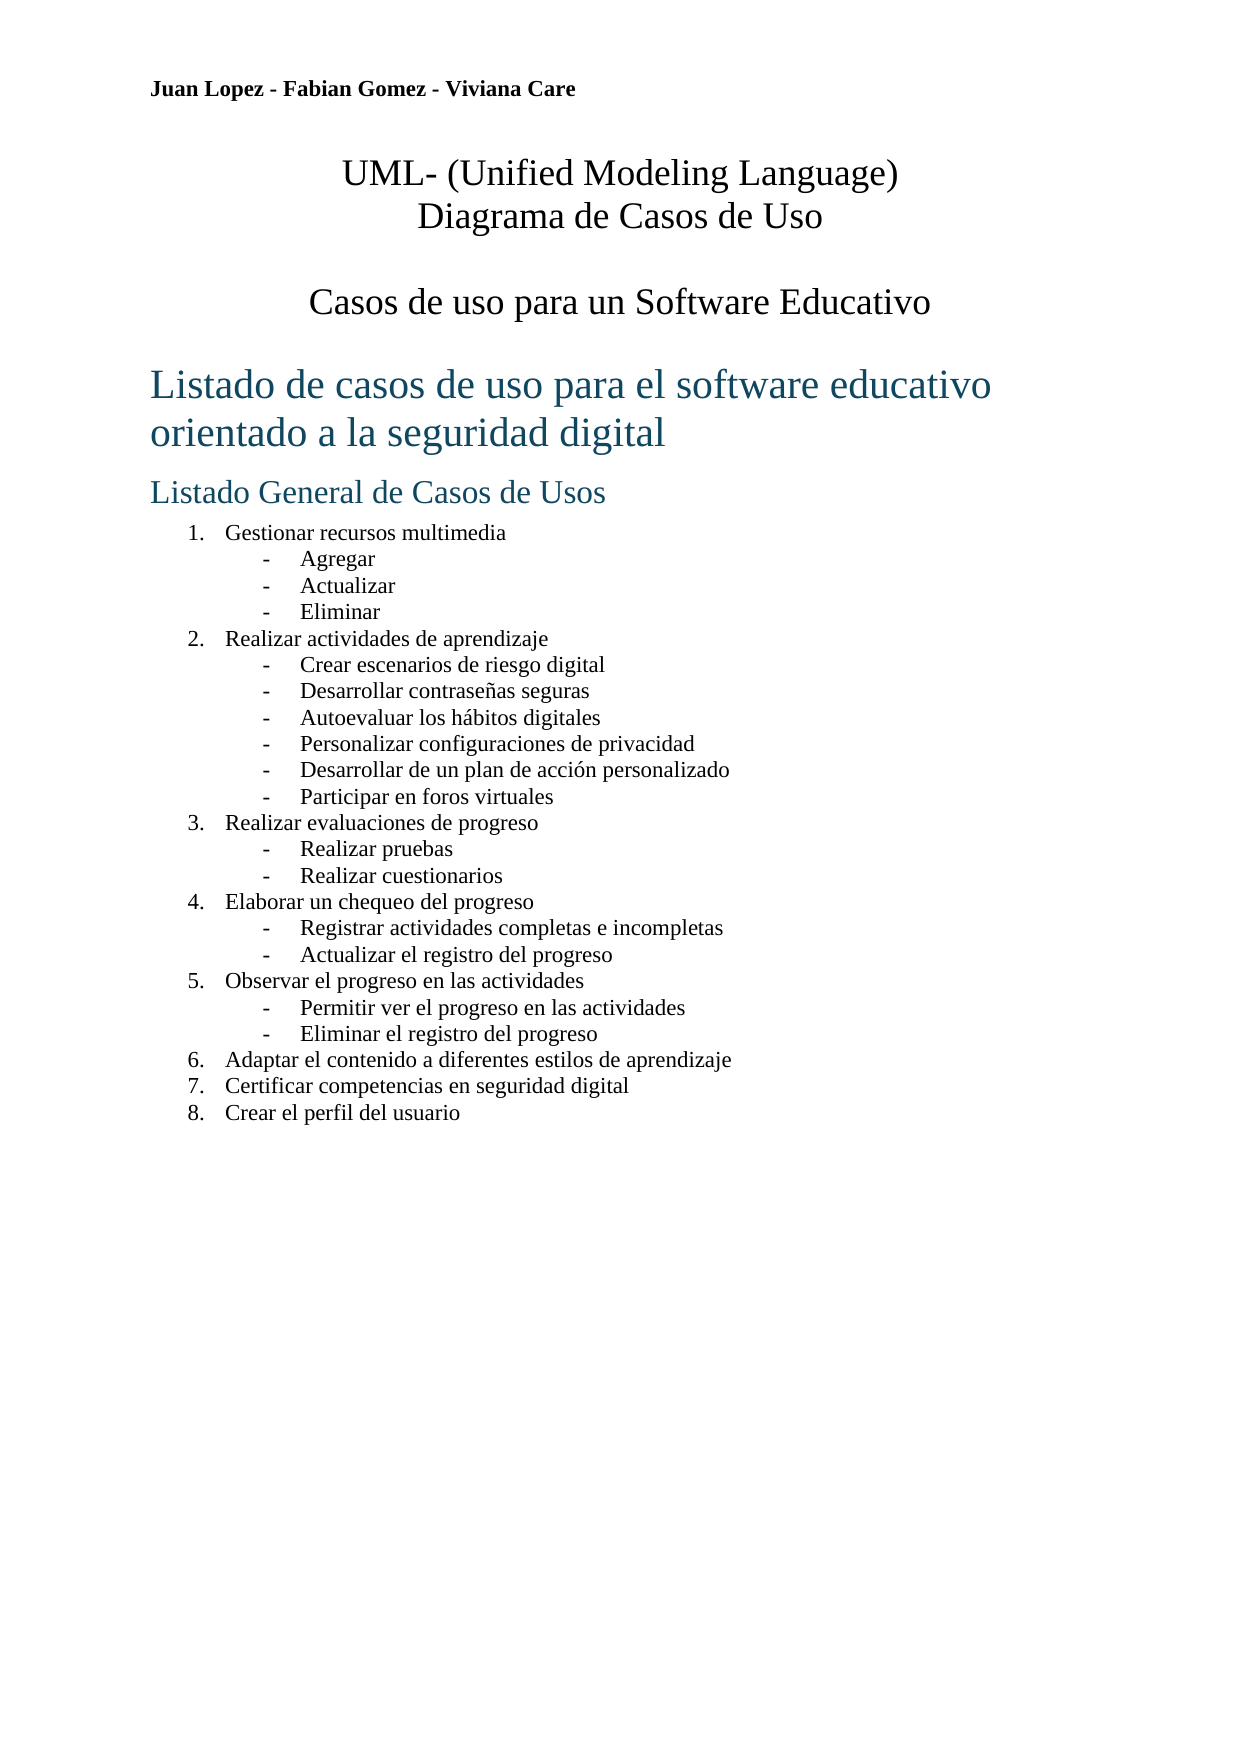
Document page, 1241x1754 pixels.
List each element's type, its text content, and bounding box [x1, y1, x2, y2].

list Participar en foros virtuales [262, 783, 1090, 809]
list Adaptar el contenido a diferentes estilos de aprendizaje [187, 1046, 1090, 1073]
subtitle Listado General de Casos de Usos [150, 472, 1090, 511]
list Autoevaluar los hábitos digitales [262, 704, 1090, 730]
list Certificar competencias en seguridad digital [187, 1073, 1090, 1099]
subtitle Listado de casos de uso para el software educativo orientado a la seguridad digital [150, 360, 1090, 456]
list Realizar actividades de aprendizaje [187, 624, 1090, 651]
list Desarrollar contraseñas seguras [262, 677, 1090, 704]
list Actualizar el registro del progreso [262, 941, 1090, 967]
list Realizar cuestionarios [262, 862, 1090, 888]
list Elaborar un chequeo del progreso [187, 888, 1090, 914]
list Permitir ver el progreso en las actividades [262, 993, 1090, 1020]
list Eliminar [262, 598, 1090, 624]
list Actualizar [262, 572, 1090, 598]
list Realizar pruebas [262, 835, 1090, 862]
list Personalizar configuraciones de privacidad [262, 730, 1090, 756]
text Diagrama de Casos de Uso [150, 193, 1090, 236]
list Observar el progreso en las actividades [187, 967, 1090, 993]
list Registrar actividades completas e incompletas [262, 914, 1090, 941]
list Desarrollar de un plan de acción personalizado [262, 756, 1090, 783]
list Eliminar el registro del progreso [262, 1020, 1090, 1046]
text UML- (Unified Modeling Language) [150, 150, 1090, 193]
list Crear escenarios de riesgo digital [262, 651, 1090, 677]
text Casos de uso para un Software Educativo [150, 279, 1090, 322]
list Realizar evaluaciones de progreso [187, 809, 1090, 835]
list Agregar [262, 546, 1090, 572]
list Gestionar recursos multimedia [187, 519, 1090, 546]
list Crear el perfil del usuario [187, 1099, 1090, 1125]
